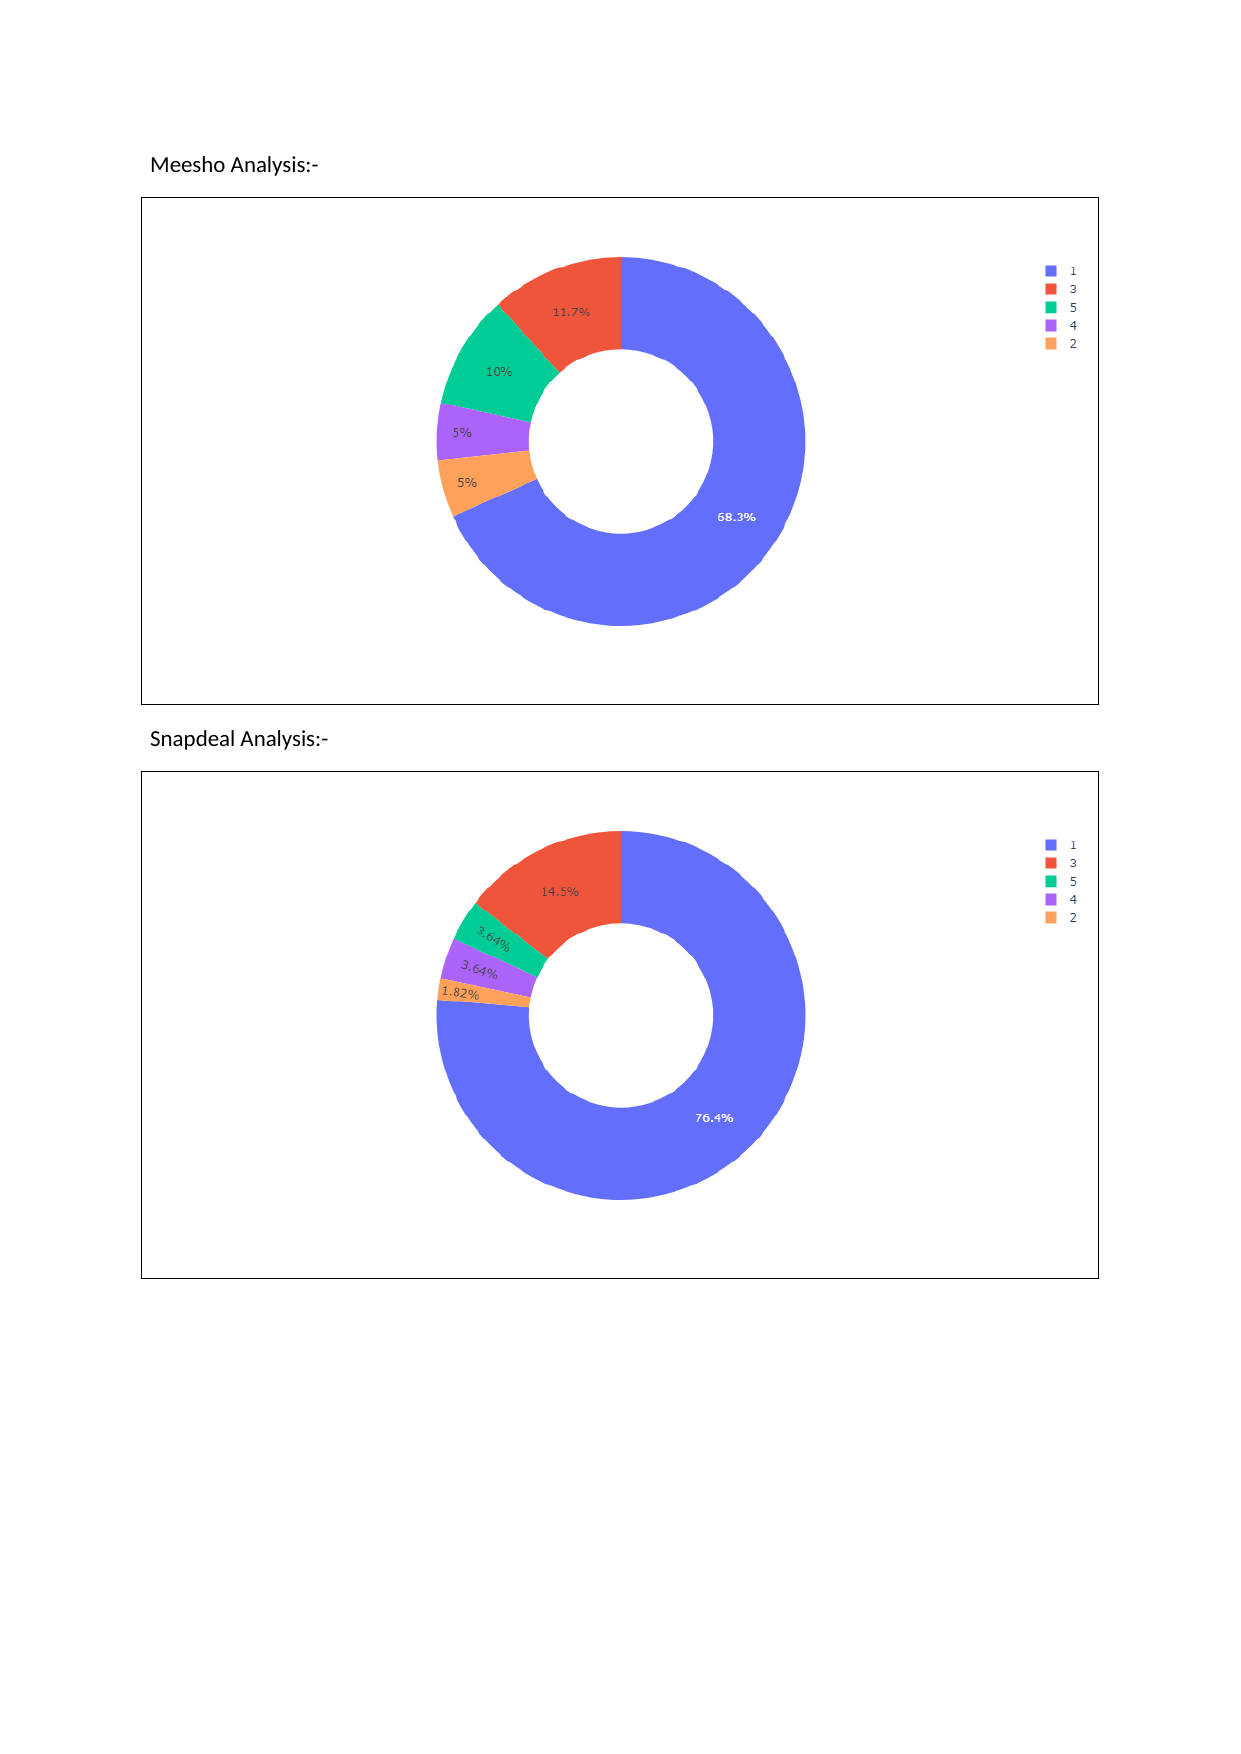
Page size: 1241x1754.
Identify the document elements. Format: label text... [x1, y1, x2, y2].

picture [150, 773, 1091, 1276]
picture [150, 200, 1091, 702]
text Meesho Analysis:- [150, 150, 1090, 178]
text Snapdeal Analysis:- [150, 724, 1090, 752]
